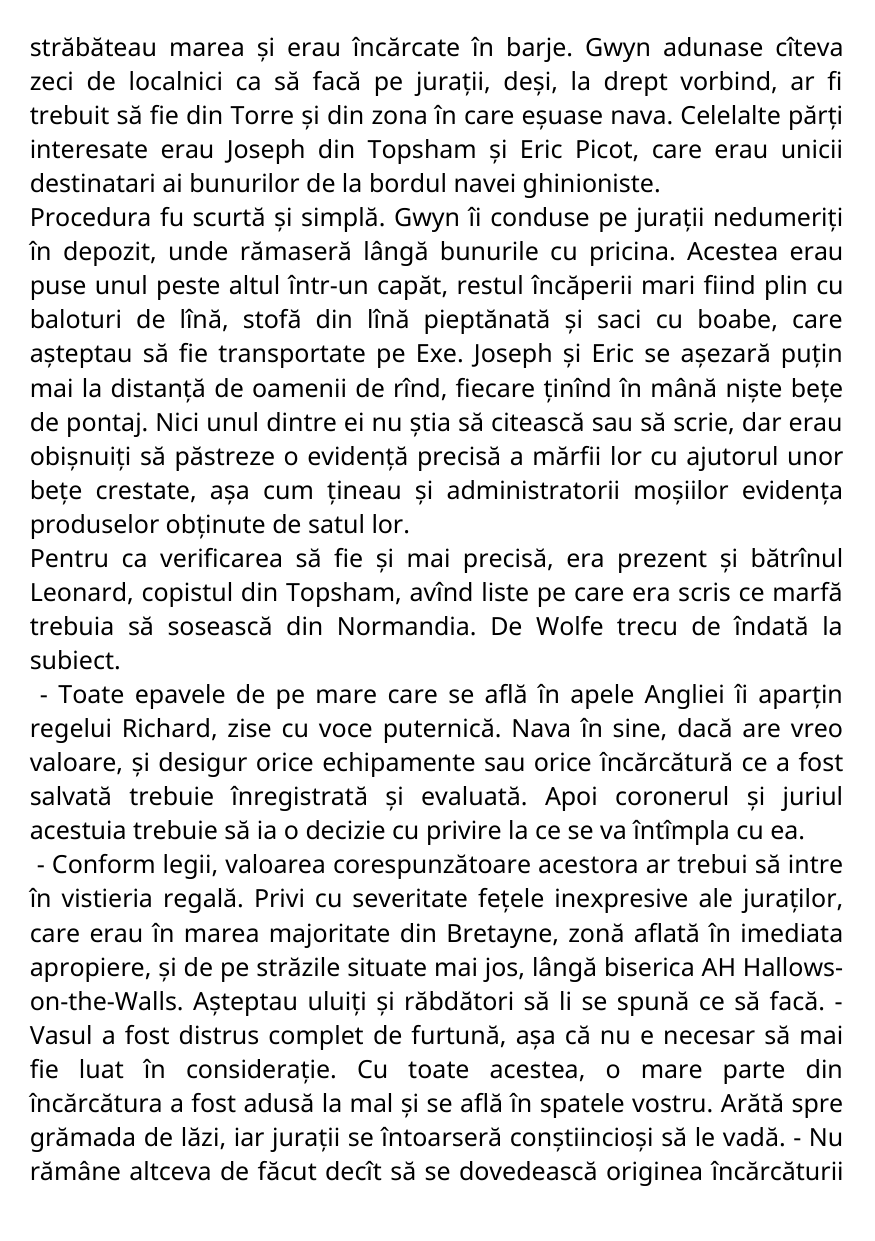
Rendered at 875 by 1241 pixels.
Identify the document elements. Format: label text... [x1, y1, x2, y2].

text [29, 29, 844, 200]
text - Toate epavele de pe mare care se află în apele Angliei îi aparţin regelui Richard, zise cu voce puternică. Nava în sine, dacă are vreo valoare, şi desigur orice echipamente sau orice încărcătură ce a fost salvată trebuie înregistrată şi evaluată. Apoi coronerul şi juriul acestuia trebuie să ia o decizie cu privire la ce se va întîmpla cu ea. [29, 677, 844, 847]
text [29, 847, 844, 1188]
text Procedura fu scurtă şi simplă. Gwyn îi conduse pe juraţii nedumeriţi în depozit, unde rămaseră lângă bunurile cu pricina. Acestea erau puse unul peste altul într-un capăt, restul încăperii mari fiind plin cu baloturi de lînă, stofă din lînă pieptănată şi saci cu boabe, care aşteptau să fie transportate pe Exe. Joseph şi Eric se aşezară puţin mai la distanţă de oamenii de rînd, fiecare ţinînd în mână nişte beţe de pontaj. Nici unul dintre ei nu ştia să citească sau să scrie, dar erau obişnuiţi să păstreze o evidenţă precisă a mărfii lor cu ajutorul unor beţe crestate, aşa cum ţineau şi administratorii moşiilor evidenţa produselor obţinute de satul lor. [29, 200, 844, 541]
text Pentru ca verificarea să fie şi mai precisă, era prezent şi bătrînul Leonard, copistul din Topsham, avînd liste pe care era scris ce marfă trebuia să sosească din Normandia. De Wolfe trecu de îndată la subiect. [29, 541, 844, 677]
